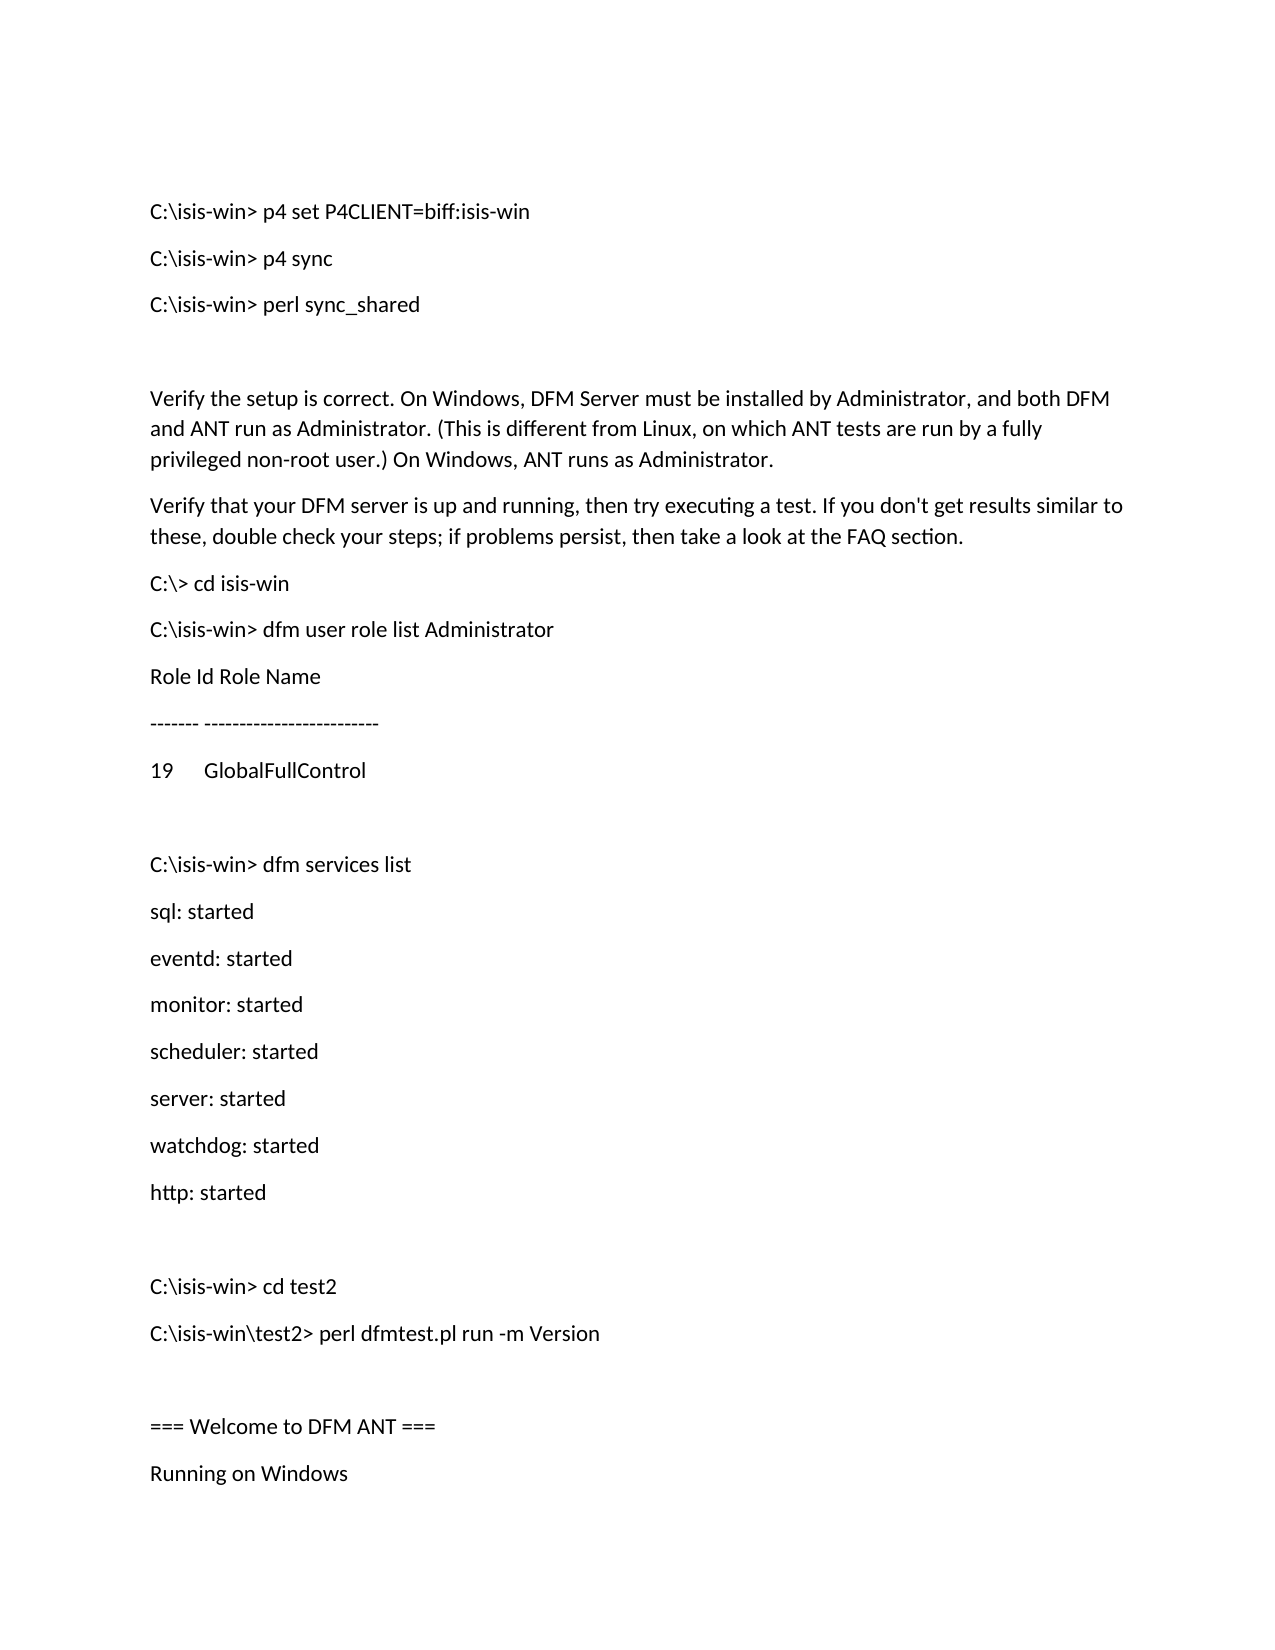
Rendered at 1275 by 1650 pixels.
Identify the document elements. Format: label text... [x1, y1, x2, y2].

text C:\isis-win> perl sync_shared [150, 291, 1125, 319]
text C:\isis-win\test2> perl dfmtest.pl run -m Version [150, 1319, 1125, 1347]
text Role Id Role Name [150, 662, 1125, 691]
text sql: started [150, 897, 1125, 925]
text monitor: started [150, 991, 1125, 1019]
text Verify the setup is correct. On Windows, DFM Server must be installed by Administrator, and both DFM and ANT run as Administrator. (This is different from Linux, on which ANT tests are run by a fully privileged non-root user.) On Windows, ANT runs as Administrator. [150, 384, 1125, 473]
text C:\> cd isis-win [150, 569, 1125, 597]
text watchdog: started [150, 1131, 1125, 1159]
text ------- ------------------------- [150, 709, 1125, 737]
text 19 GlobalFullControl [150, 756, 1125, 784]
text C:\isis-win> cd test2 [150, 1272, 1125, 1300]
text Verify that your DFM server is up and running, then try executing a test. If you don't get results similar to these, double check your steps; if problems persist, then take a look at the FAQ section. [150, 492, 1125, 550]
text C:\isis-win> p4 set P4CLIENT=biff:isis-win [150, 197, 1125, 225]
text Running on Windows [150, 1459, 1125, 1487]
text scheduler: started [150, 1037, 1125, 1066]
text eventd: started [150, 944, 1125, 972]
text C:\isis-win> p4 sync [150, 244, 1125, 272]
text http: started [150, 1178, 1125, 1206]
text server: started [150, 1084, 1125, 1112]
text C:\isis-win> dfm services list [150, 850, 1125, 878]
text === Welcome to DFM ANT === [150, 1412, 1125, 1441]
text C:\isis-win> dfm user role list Administrator [150, 616, 1125, 644]
